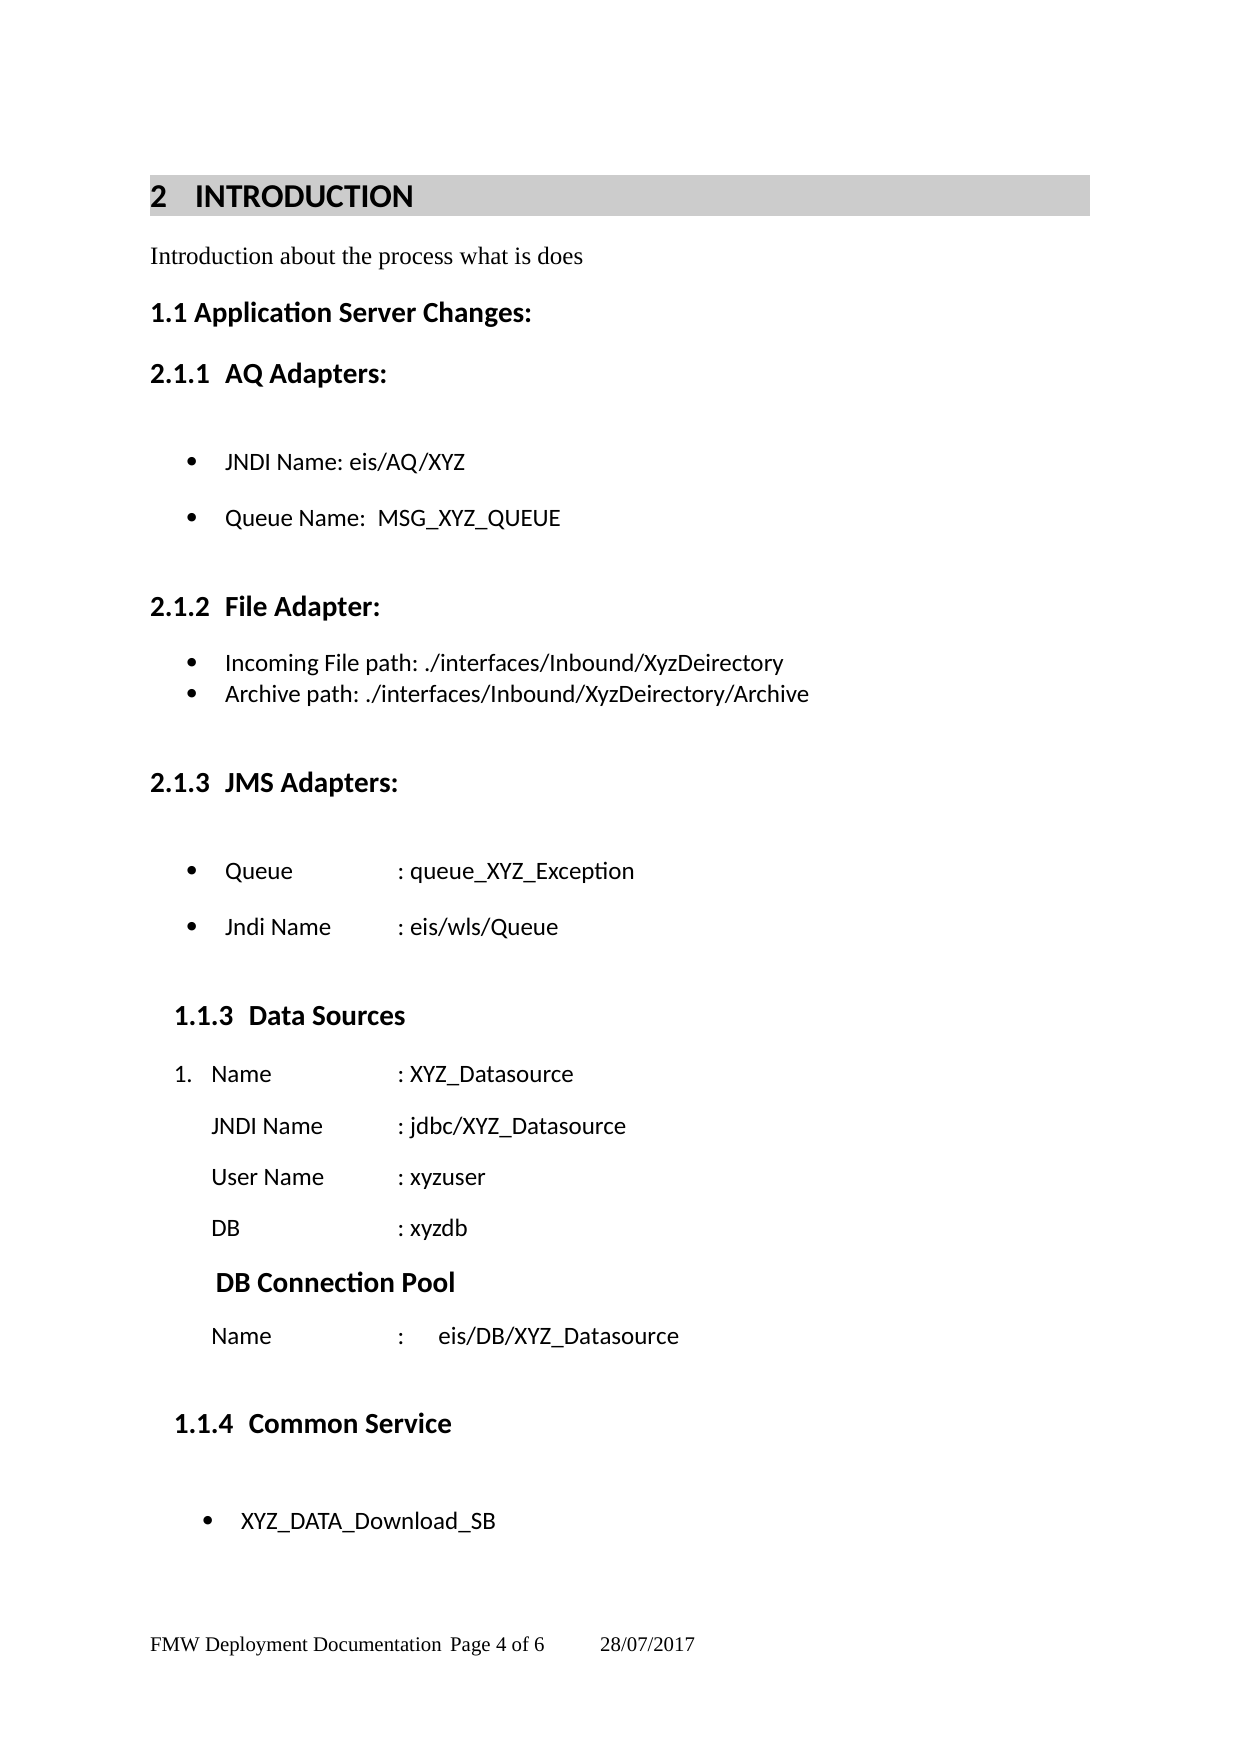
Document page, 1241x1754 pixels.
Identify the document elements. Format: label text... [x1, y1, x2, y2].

subtitle JMS Adapters: [150, 764, 1090, 800]
text DB Connection Pool [150, 1264, 1090, 1299]
list XYZ_DATA_Download_SB [203, 1505, 1090, 1536]
list Name : XYZ_Datasource [173, 1058, 1090, 1089]
list JNDI Name: eis/AQ/XYZ [187, 446, 1090, 477]
subtitle AQ Adapters: [150, 355, 1090, 391]
list Data Sources [173, 997, 1090, 1032]
subtitle File Adapter: [150, 588, 1090, 623]
list JNDI Name : jdbc/XYZ_Datasource [211, 1110, 1090, 1140]
list User Name : xyzuser [211, 1161, 1090, 1192]
list Queue Name: MSG_XYZ_QUEUE [187, 502, 1090, 532]
list Archive path: ./interfaces/Inbound/XyzDeirectory/Archive [187, 678, 1090, 708]
list Queue : queue_XYZ_Exception [187, 855, 1090, 886]
list DB : xyzdb [211, 1213, 1090, 1243]
subtitle introduction [150, 175, 1090, 216]
text Introduction about the process what is does [150, 241, 1090, 269]
list Incoming File path: ./interfaces/Inbound/XyzDeirectory [187, 647, 1090, 678]
list Common Service [173, 1406, 1090, 1441]
text Name : eis/DB/XYZ_Datasource [150, 1320, 1090, 1351]
text 1.1 Application Server Changes: [150, 294, 1090, 330]
list Jndi Name : eis/wls/Queue [187, 911, 1090, 941]
